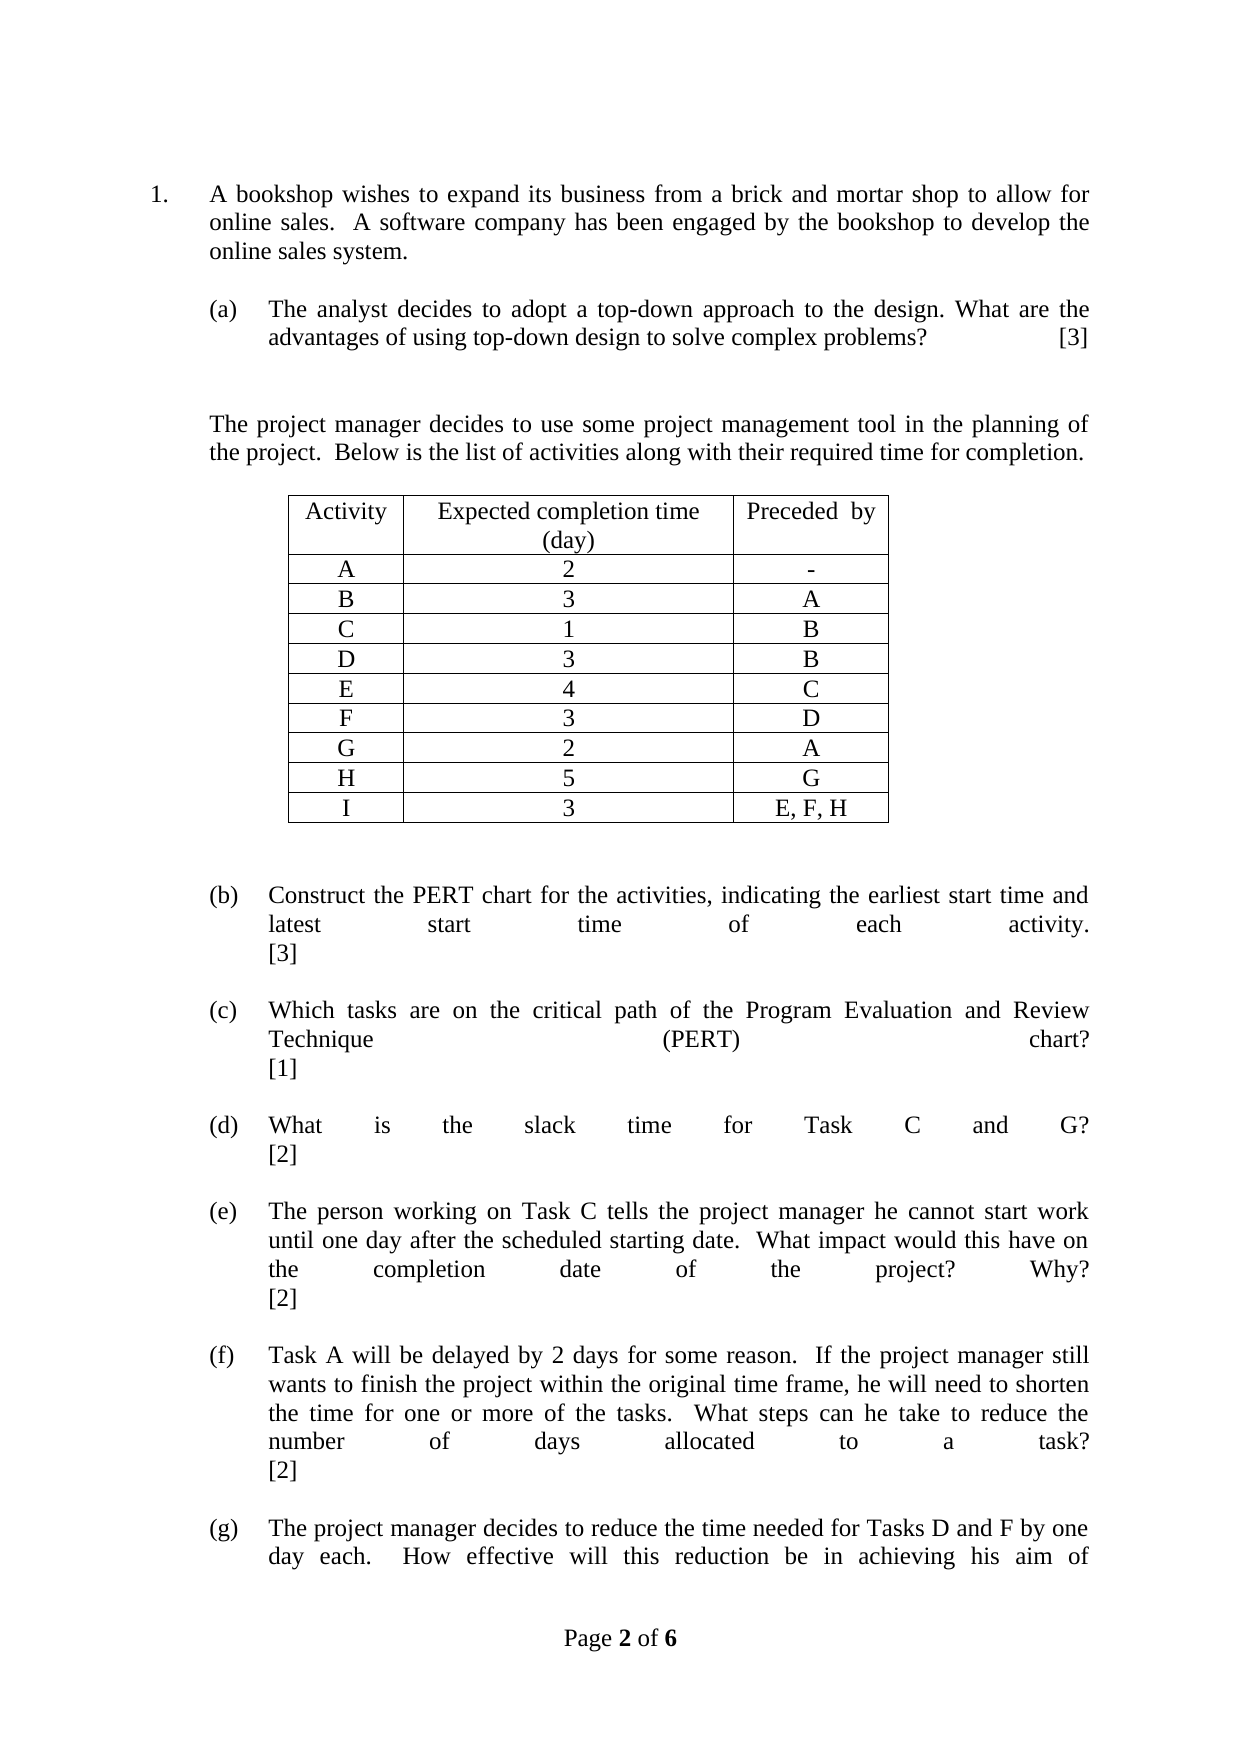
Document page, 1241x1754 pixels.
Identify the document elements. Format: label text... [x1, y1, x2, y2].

list What is the slack time for Task C and G? [2] [209, 1110, 1090, 1168]
table_cell 3 [404, 793, 733, 822]
table_cell D [289, 644, 403, 673]
list A bookshop wishes to expand its business from a brick and mortar shop to allow for online sales. A software company has been engaged by the bookshop to develop the online sales system. [150, 179, 1090, 265]
table_cell B [734, 644, 888, 673]
table_header Expected completion time (day) [404, 496, 733, 553]
text The project manager decides to use some project management tool in the planning of the project. Below is the list of activities along with their required time for completion. [209, 409, 1090, 466]
table_cell D [734, 704, 888, 732]
table_cell 2 [404, 733, 733, 762]
list The person working on Task C tells the project manager he cannot start work until one day after the scheduled starting date. What impact would this have on the completion date of the project? Why? [2] [209, 1196, 1090, 1311]
table_cell C [734, 674, 888, 702]
table_cell B [289, 584, 403, 613]
table_cell A [289, 555, 403, 583]
list The analyst decides to adopt a top-down approach to the design. What are the advantages of using top-down design to solve complex problems? [3] [209, 294, 1090, 351]
list Construct the PERT chart for the activities, indicating the earliest start time and latest start time of each activity. [3] [209, 880, 1090, 966]
table_cell I [289, 793, 403, 822]
table_cell H [289, 763, 403, 792]
table_cell 1 [404, 614, 733, 643]
table_cell 2 [404, 555, 733, 583]
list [209, 1513, 1090, 1570]
table_cell 3 [404, 644, 733, 673]
table_cell G [289, 733, 403, 762]
table_cell 4 [404, 674, 733, 702]
table_cell B [734, 614, 888, 643]
table_cell 3 [404, 584, 733, 613]
table_cell G [734, 763, 888, 792]
table_cell E [289, 674, 403, 702]
list Which tasks are on the critical path of the Program Evaluation and Review Technique (PERT) chart? [1] [209, 995, 1090, 1081]
table_header Activity [289, 496, 403, 553]
table_cell 3 [404, 704, 733, 732]
table_cell A [734, 733, 888, 762]
table_cell C [289, 614, 403, 643]
list Task A will be delayed by 2 days for some reason. If the project manager still wants to finish the project within the original time frame, he will need to shorten the time for one or more of the tasks. What steps can he take to reduce the number of days allocated to a task? [2] [209, 1340, 1090, 1484]
table_cell E, F, H [734, 793, 888, 822]
table_cell F [289, 704, 403, 732]
table_cell 5 [404, 763, 733, 792]
table_header Preceded by [734, 496, 888, 553]
table_cell A [734, 584, 888, 613]
table_cell - [734, 555, 888, 583]
